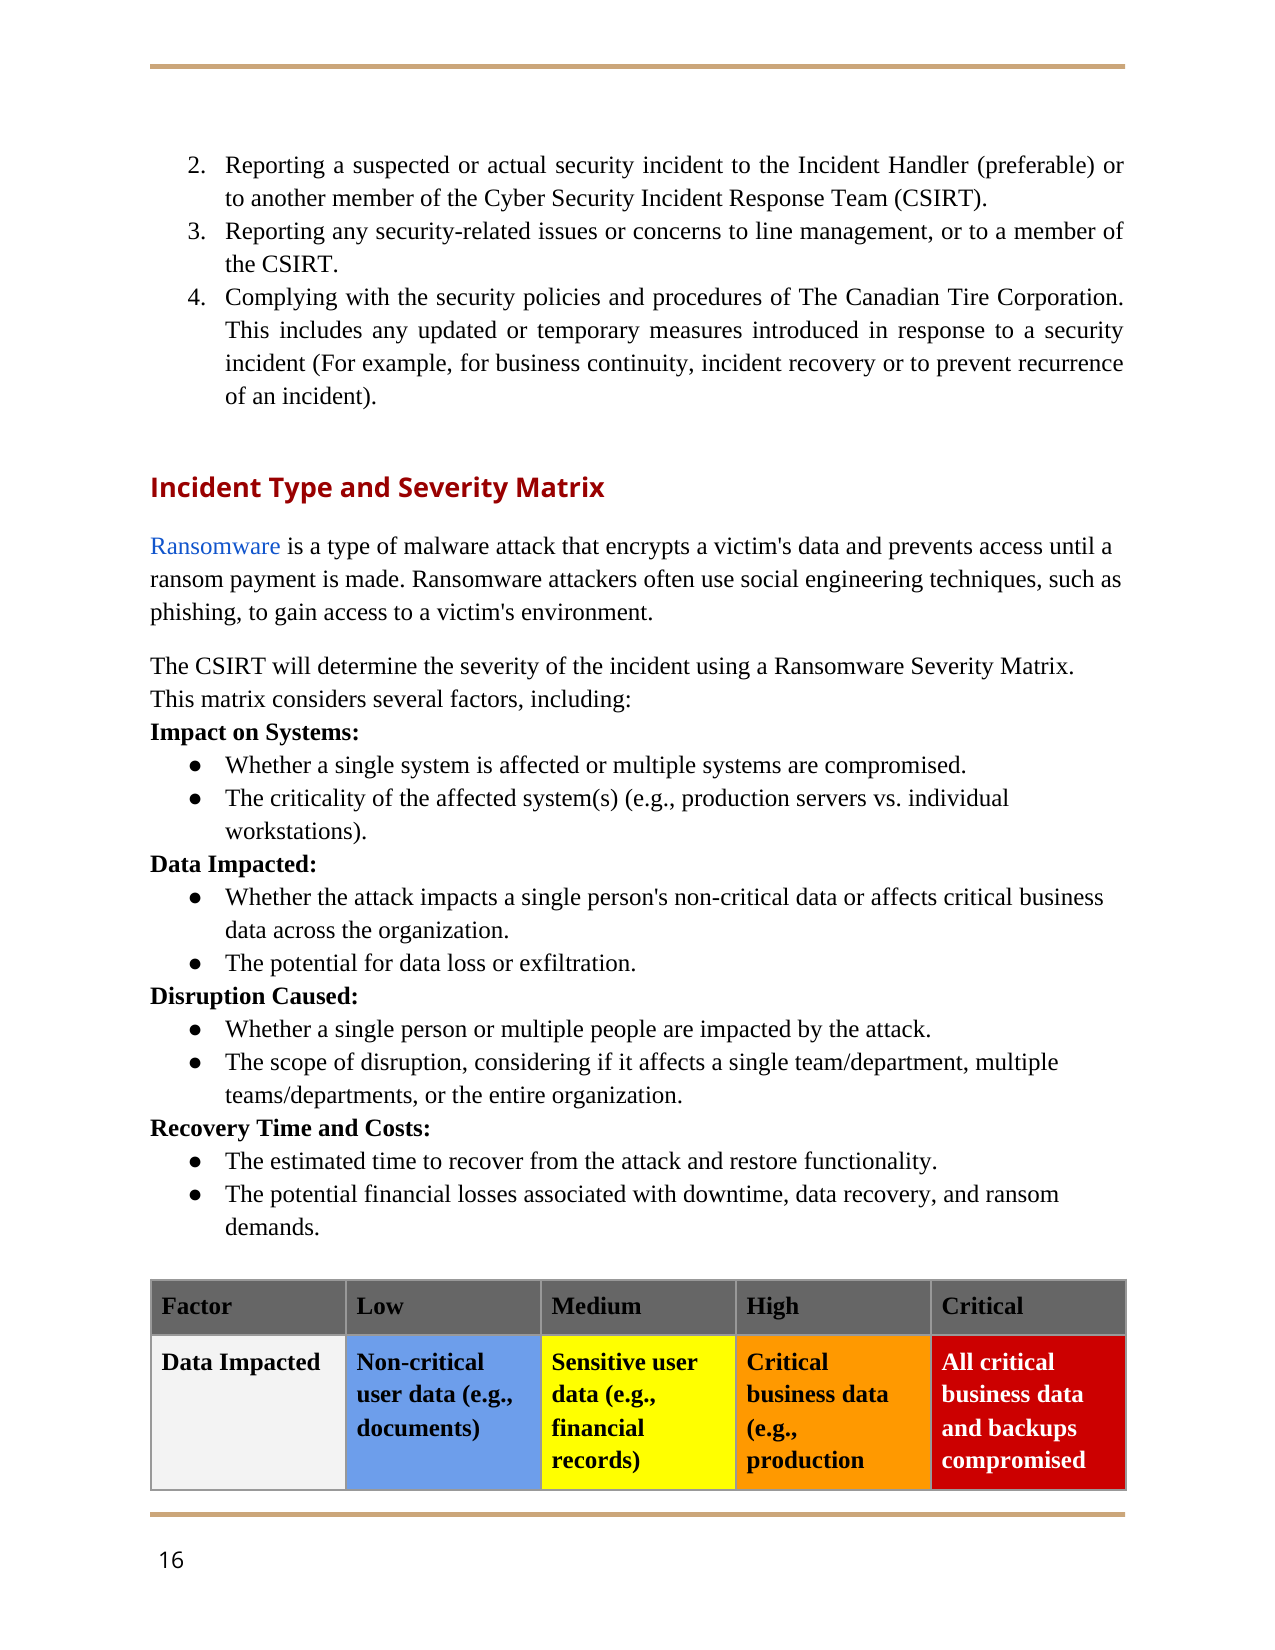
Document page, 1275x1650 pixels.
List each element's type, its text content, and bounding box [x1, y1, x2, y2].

table_header Low [347, 1281, 540, 1334]
text Disruption Caused: [150, 981, 1125, 1010]
list Reporting a suspected or actual security incident to the Incident Handler (preferable) or to another member of the Cyber Security Incident Response Team (CSIRT). [187, 150, 1125, 212]
list The potential financial losses associated with downtime, data recovery, and ransom demands. [187, 1179, 1125, 1241]
list Whether a single person or multiple people are impacted by the attack. [187, 1014, 1125, 1043]
list The estimated time to recover from the attack and restore functionality. [187, 1146, 1125, 1175]
picture [150, 64, 1125, 69]
table_cell All critical business data and backups compromised [932, 1336, 1125, 1489]
table_cell Sensitive user data (e.g., financial records) [542, 1336, 735, 1489]
table_cell Critical business data (e.g., production systems) [737, 1336, 930, 1489]
table_header Critical [932, 1281, 1125, 1334]
list Reporting any security-related issues or concerns to line management, or to a member of the CSIRT. [187, 216, 1125, 278]
list Whether a single system is affected or multiple systems are compromised. [187, 750, 1125, 779]
text Data Impacted: [150, 849, 1125, 878]
subtitle Incident Type and Severity Matrix [150, 468, 1125, 505]
list Whether the attack impacts a single person's non-critical data or affects critical business data across the organization. [187, 882, 1125, 944]
text Ransomware is a type of malware attack that encrypts a victim's data and prevents access until a ransom payment is made. Ransomware attackers often use social engineering techniques, such as phishing, to gain access to a victim's environment. [150, 531, 1125, 626]
text The CSIRT will determine the severity of the incident using a Ransomware Severity Matrix. This matrix considers several factors, including: [150, 651, 1125, 713]
text Recovery Time and Costs: [150, 1113, 1125, 1142]
table_header Medium [542, 1281, 735, 1334]
list Complying with the security policies and procedures of The Canadian Tire Corporation. This includes any updated or temporary measures introduced in response to a security incident (For example, for business continuity, incident recovery or to prevent recurrence of an incident). [187, 282, 1125, 410]
list The potential for data loss or exfiltration. [187, 948, 1125, 977]
picture [150, 1512, 1125, 1517]
list The scope of disruption, considering if it affects a single team/department, multiple teams/departments, or the entire organization. [187, 1047, 1125, 1109]
table_cell Data Impacted [152, 1336, 345, 1489]
list The criticality of the affected system(s) (e.g., production servers vs. individual workstations). [187, 783, 1125, 845]
table_header High [737, 1281, 930, 1334]
table_header Factor [152, 1281, 345, 1334]
text Impact on Systems: [150, 717, 1125, 746]
table_cell Non-critical user data (e.g., documents) [347, 1336, 540, 1489]
